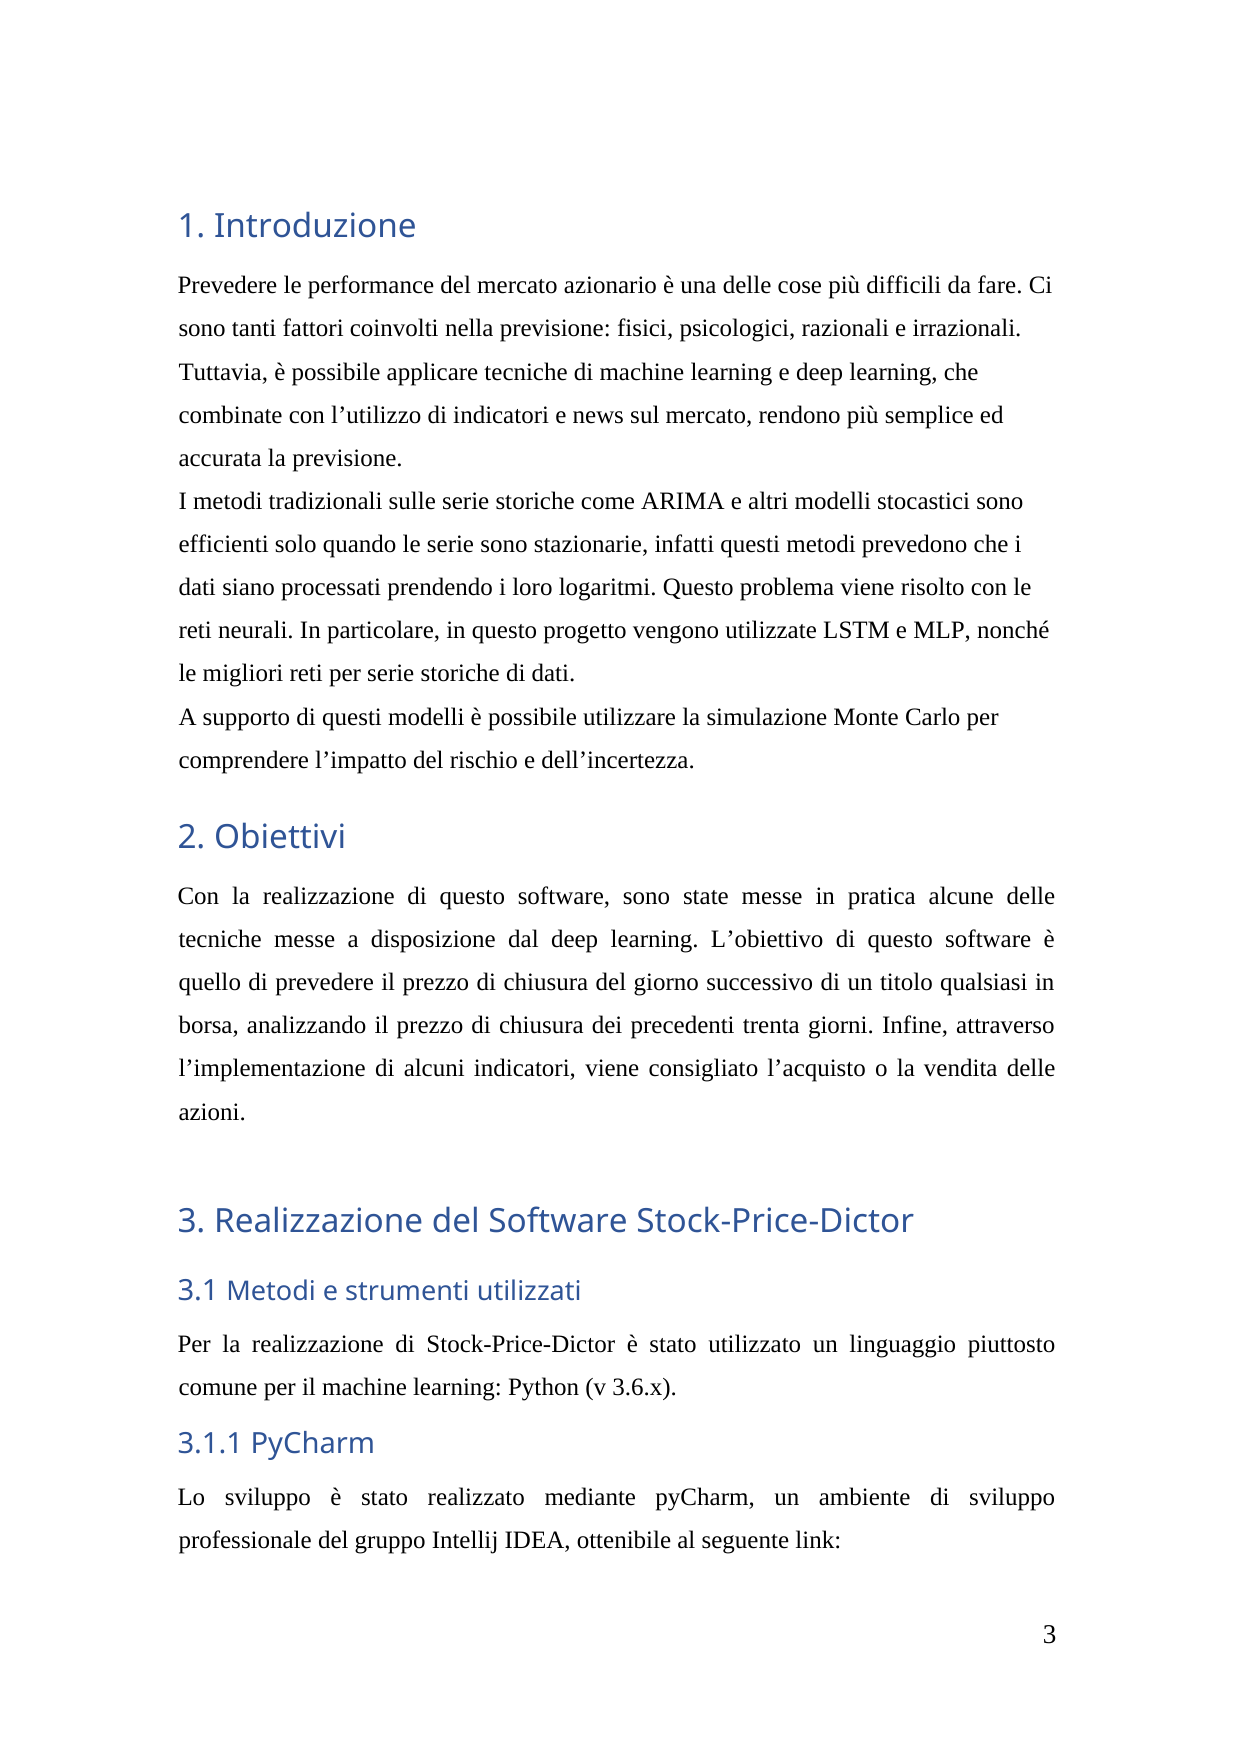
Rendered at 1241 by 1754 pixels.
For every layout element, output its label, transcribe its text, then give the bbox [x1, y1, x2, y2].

subtitle 3.1.1 PyCharm [177, 1422, 1056, 1462]
subtitle 3.1 Metodi e strumenti utilizzati [177, 1269, 1056, 1309]
text Per la realizzazione di Stock-Price-Dictor è stato utilizzato un linguaggio piuttosto comune per il machine learning: Python (v 3.6.x). [177, 1329, 1056, 1401]
subtitle 2. Obiettivi [177, 813, 1056, 858]
text Prevedere le performance del mercato azionario è una delle cose più difficili da fare. Ci sono tanti fattori coinvolti nella previsione: fisici, psicologici, razionali e irrazionali. Tuttavia, è possibile applicare tecniche di machine learning e deep learning, che combinate con l’utilizzo di indicatori e news sul mercato, rendono più semplice ed accurata la previsione. I metodi tradizionali sulle serie storiche come ARIMA e altri modelli stocastici sono efficienti solo quando le serie sono stazionarie, infatti questi metodi prevedono che i dati siano processati prendendo i loro logaritmi. Questo problema viene risolto con le reti neurali. In particolare, in questo progetto vengono utilizzate LSTM e MLP, nonché le migliori reti per serie storiche di dati. A supporto di questi modelli è possibile utilizzare la simulazione Monte Carlo per comprendere l’impatto del rischio e dell’incertezza. [177, 270, 1056, 773]
text Con la realizzazione di questo software, sono state messe in pratica alcune delle tecniche messe a disposizione dal deep learning. L’obiettivo di questo software è quello di prevedere il prezzo di chiusura del giorno successivo di un titolo qualsiasi in borsa, analizzando il prezzo di chiusura dei precedenti trenta giorni. Infine, attraverso l’implementazione di alcuni indicatori, viene consigliato l’acquisto o la vendita delle azioni. [177, 881, 1056, 1125]
text Lo sviluppo è stato realizzato mediante pyCharm, un ambiente di sviluppo professionale del gruppo Intellij IDEA, ottenibile al seguente link: [177, 1482, 1056, 1553]
subtitle 3. Realizzazione del Software Stock-Price-Dictor [177, 1197, 1056, 1242]
subtitle 1. Introduzione [177, 202, 1056, 248]
